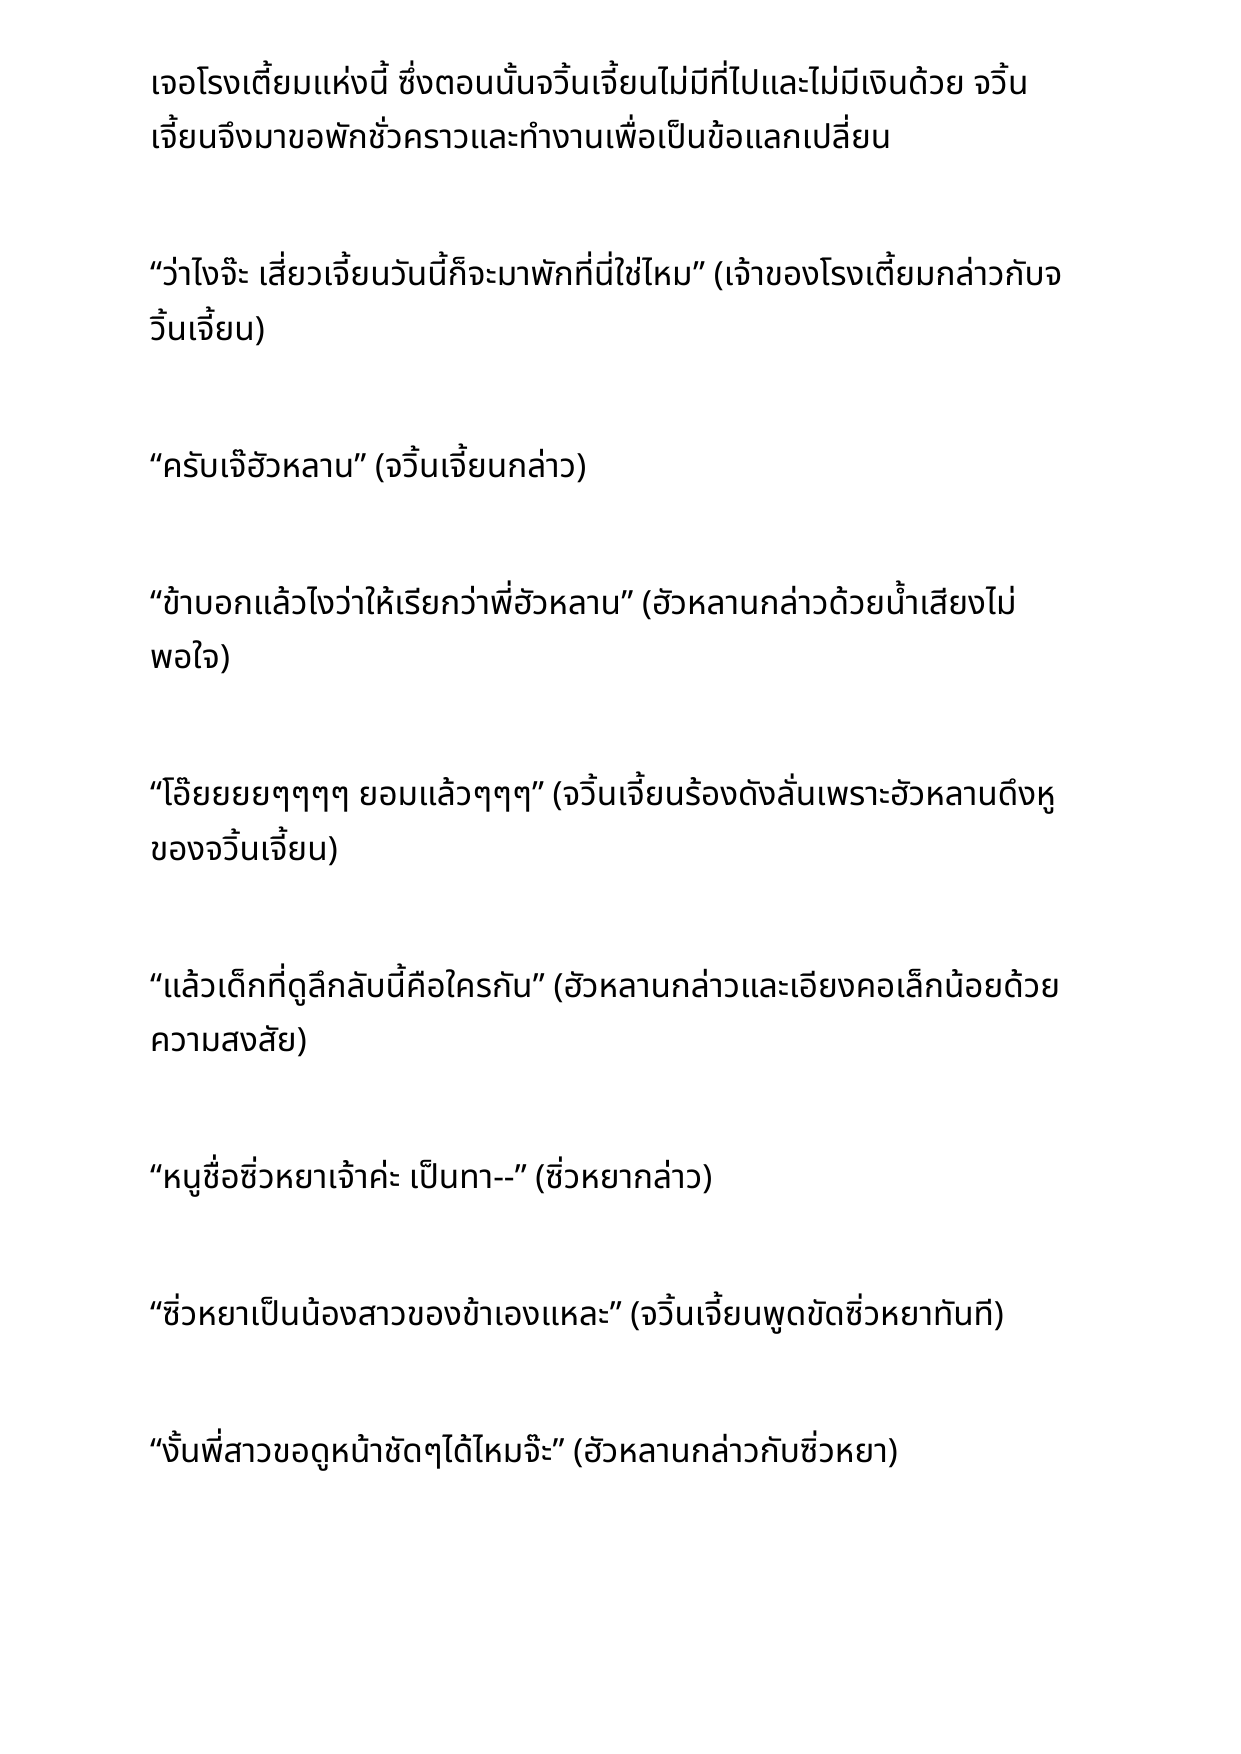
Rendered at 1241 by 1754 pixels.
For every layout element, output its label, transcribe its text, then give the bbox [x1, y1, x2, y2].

text “ซิ่วหยาเป็นน้องสาวของข้าเองแหละ” (จวิ้นเจี้ยนพูดขัดซิ่วหยาทันที) [150, 1290, 1090, 1340]
text “ข้าบอกแล้วไงว่าให้เรียกว่าพี่ฮัวหลาน” (ฮัวหลานกล่าวด้วยน้ำเสียงไม่พอใจ) [150, 578, 1090, 684]
text “โอ๊ยยยยๆๆๆๆ ยอมแล้วๆๆๆ” (จวิ้นเจี้ยนร้องดังลั่นเพราะฮัวหลานดึงหูของจวิ้นเจี้ยน) [150, 770, 1090, 875]
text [150, 59, 1090, 164]
text “หนูชื่อซิ่วหยาเจ้าค่ะ เป็นทา--” (ซิ่วหยากล่าว) [150, 1153, 1090, 1203]
text “แล้วเด็กที่ดูลึกลับนี้คือใครกัน” (ฮัวหลานกล่าวและเอียงคอเล็กน้อยด้วยความสงสัย) [150, 961, 1090, 1067]
text “งั้นพี่สาวขอดูหน้าชัดๆได้ไหมจ๊ะ” (ฮัวหลานกล่าวกับซิ่วหยา) [150, 1427, 1090, 1477]
text “ว่าไงจ๊ะ เสี่ยวเจี้ยนวันนี้ก็จะมาพักที่นี่ใช่ไหม” (เจ้าของโรงเตี้ยมกล่าวกับจวิ้นเจี้ยน) [150, 250, 1090, 355]
text “ครับเจ๊ฮัวหลาน” (จวิ้นเจี้ยนกล่าว) [150, 442, 1090, 492]
